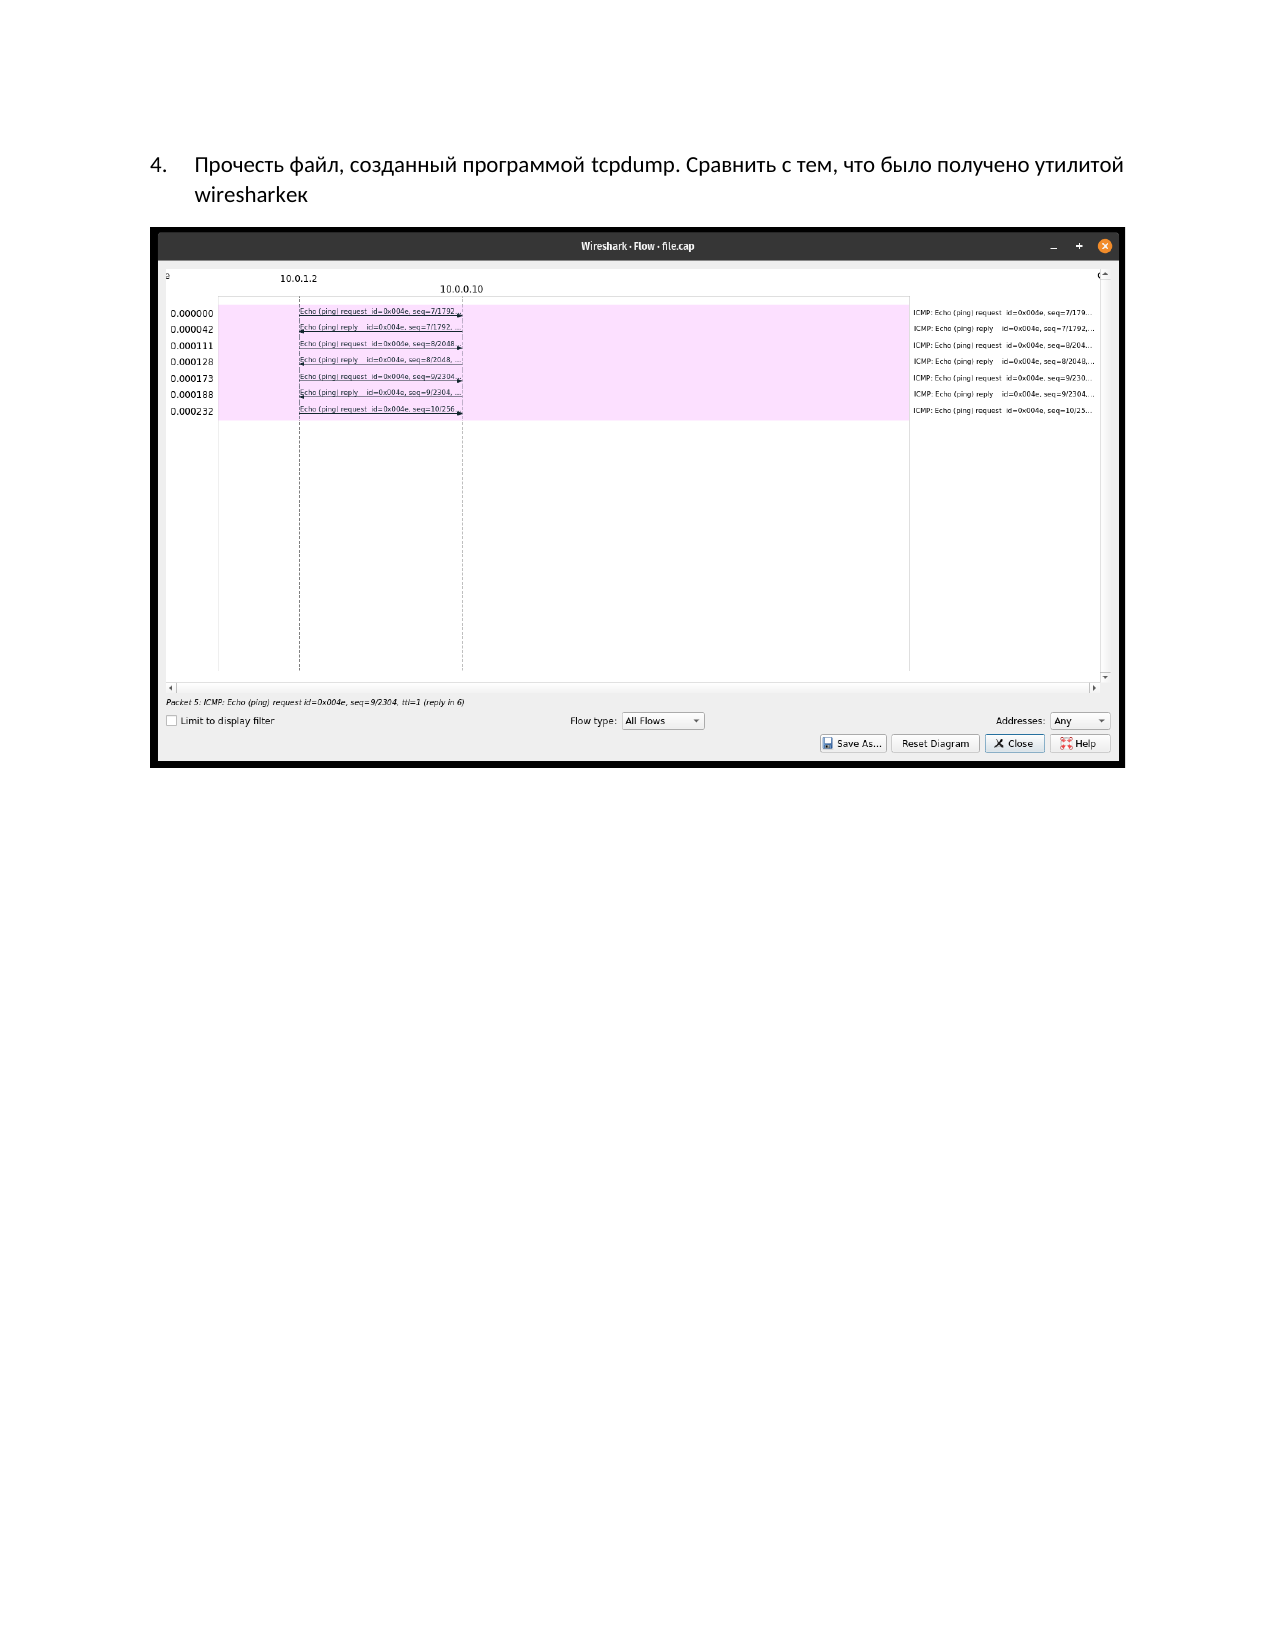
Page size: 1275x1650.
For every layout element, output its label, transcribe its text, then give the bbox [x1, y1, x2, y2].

picture [150, 227, 1125, 768]
list Прочесть файл, созданный программой tcpdump. Сравнить с тем, что было получено утилитой wiresharkек [150, 150, 1125, 208]
